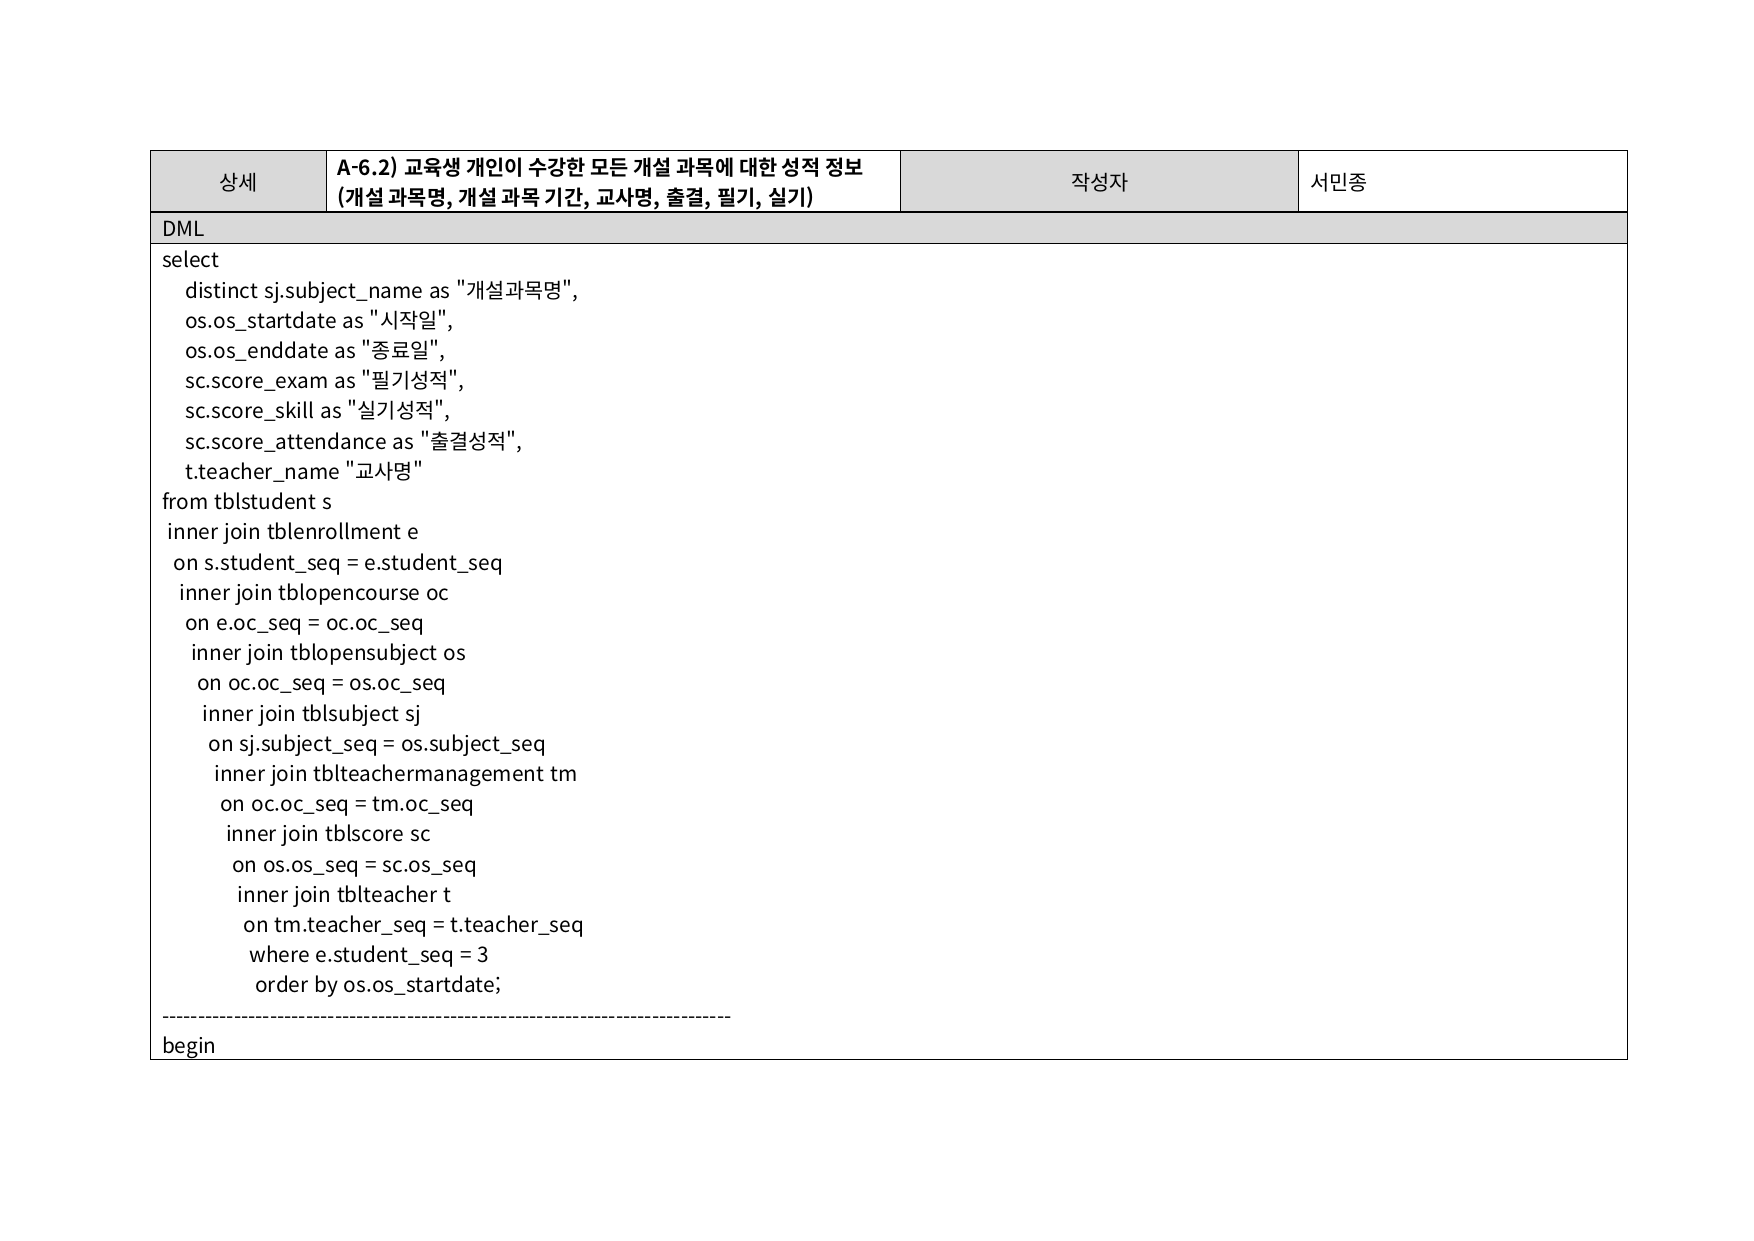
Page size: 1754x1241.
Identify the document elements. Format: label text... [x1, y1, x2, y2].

table_cell 서민종 [1299, 151, 1627, 211]
table_cell 작성자 [901, 151, 1298, 211]
table_cell A-6.2) 교육생 개인이 수강한 모든 개설 과목에 대한 성적 정보(개설 과목명, 개설 과목 기간, 교사명, 출결, 필기, 실기) [327, 151, 900, 211]
table_cell DML [151, 213, 1627, 243]
table_cell 상세 [151, 151, 326, 211]
